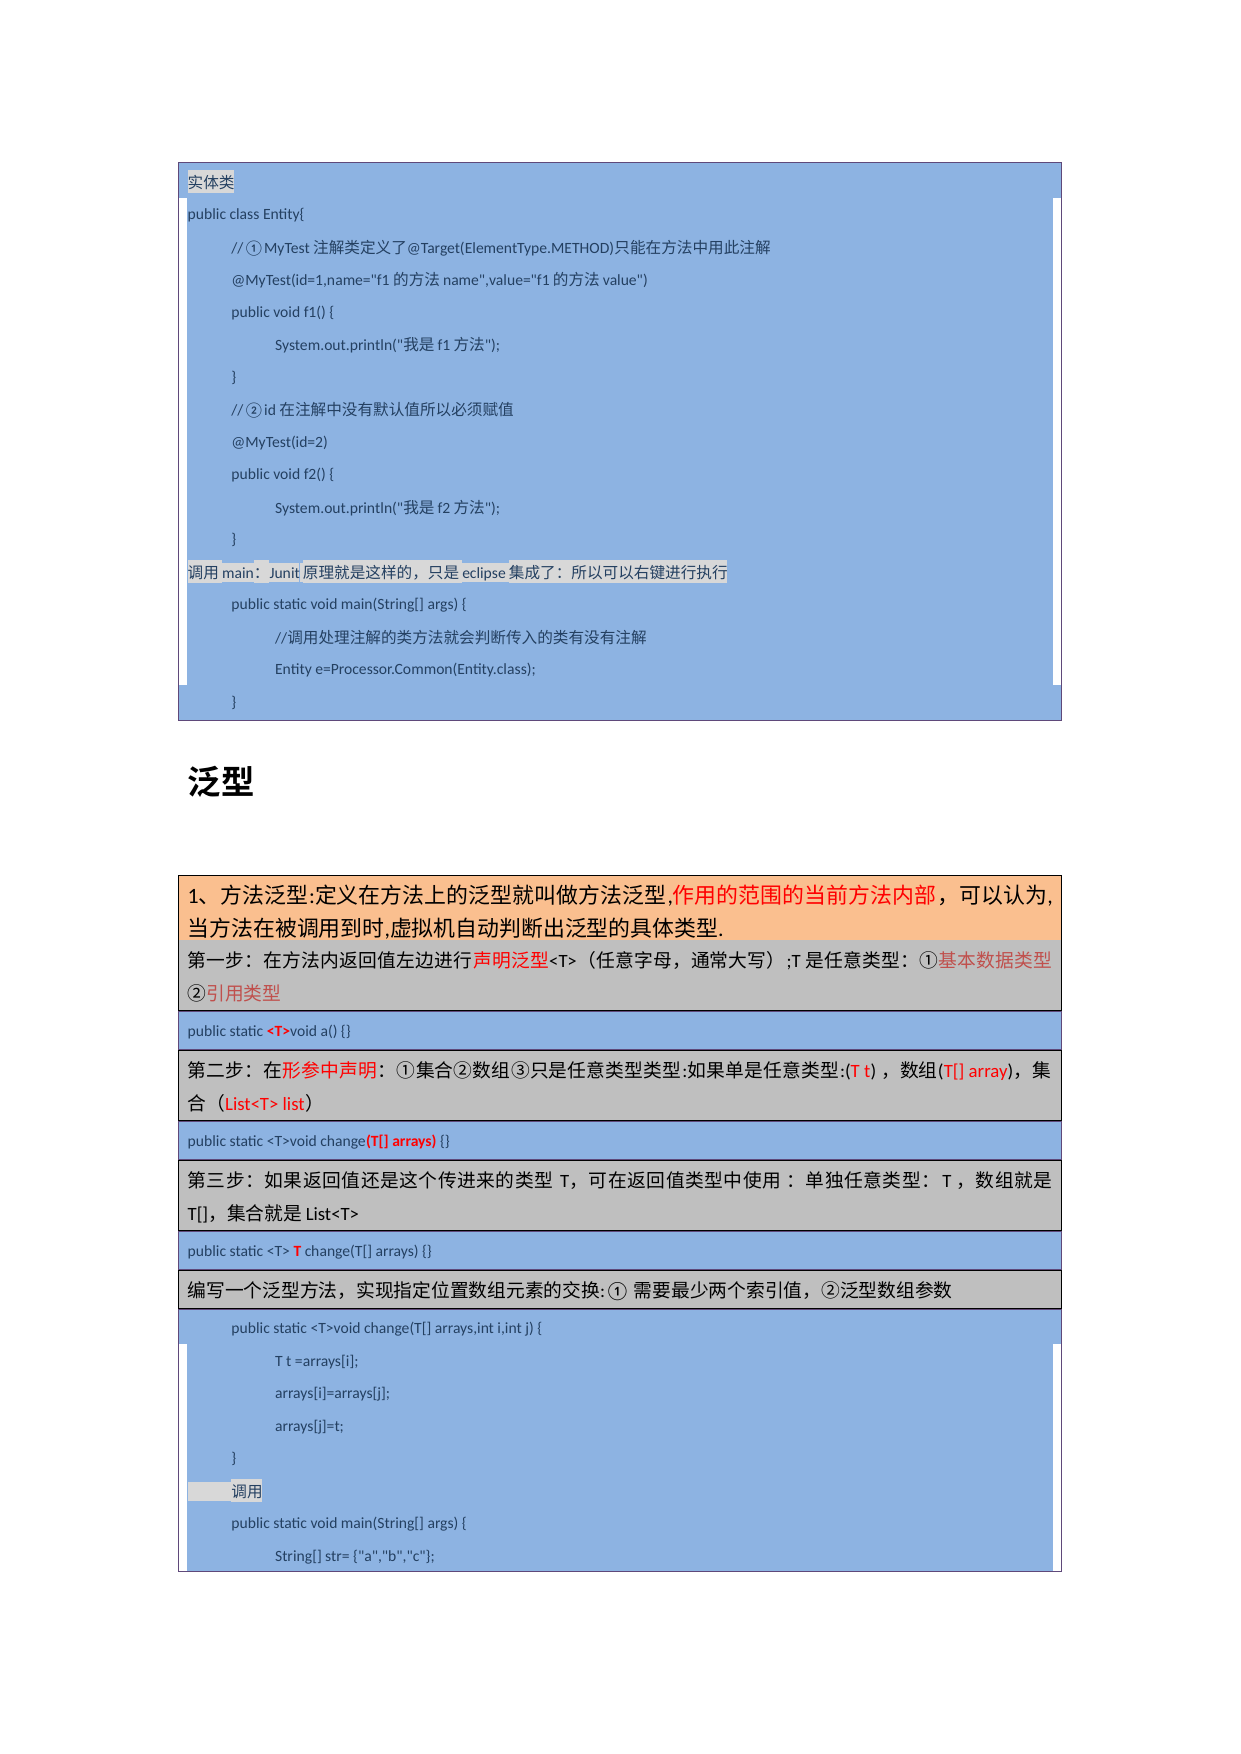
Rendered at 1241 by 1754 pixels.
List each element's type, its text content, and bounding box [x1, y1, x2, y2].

text } [179, 682, 1061, 720]
text public static void main(String[] args) { [187, 588, 1053, 620]
text public static <T>void change(T[] arrays) {} [179, 1122, 1061, 1159]
text public void f1() { [187, 295, 1053, 328]
text System.out.println("我是f1方法"); [187, 328, 1053, 360]
text 编写一个泛型方法，实现指定位置数组元素的交换:①需要最少两个索引值，②泛型数组参数 [179, 1271, 1061, 1308]
text } [187, 1442, 1053, 1474]
text arrays[j]=t; [187, 1409, 1053, 1442]
text @MyTest(id=2) [187, 425, 1053, 458]
text public static <T> T change(T[] arrays) {} [179, 1232, 1061, 1269]
text public class Entity{ [187, 198, 1053, 230]
text 1、方法泛型:定义在方法上的泛型就叫做方法泛型,作用的范围的当前方法内部，可以认为,当方法在被调用到时,虚拟机自动判断出泛型的具体类型. [179, 876, 1061, 940]
text public void f2() { [187, 458, 1053, 490]
text } [187, 523, 1053, 555]
text String[] str= {"a","b","c"}; [187, 1539, 1053, 1571]
text //②id在注解中没有默认值所以必须赋值 [187, 393, 1053, 425]
text //①MyTest注解类定义了@Target(ElementType.METHOD)只能在方法中用此注解 [187, 230, 1053, 263]
text public static <T>void a() {} [179, 1012, 1061, 1049]
text 第一步：在方法内返回值左边进行声明泛型<T>（任意字母，通常大写）;T 是任意类型：①基本数据类型②引用类型 [179, 940, 1061, 1010]
text @MyTest(id=1,name="f1的方法name",value="f1的方法value") [187, 263, 1053, 295]
text } [187, 360, 1053, 393]
subtitle 泛型 [187, 748, 1053, 813]
text 第二步：在形参中声明：①集合②数组③只是任意类型类型:如果单是任意类型:(T t) ，数组(T[] array)，集合（List<T> list） [179, 1051, 1061, 1120]
text public static void main(String[] args) { [187, 1507, 1053, 1539]
text 实体类 [179, 163, 1061, 198]
text System.out.println("我是f2方法"); [187, 490, 1053, 523]
text 第三步：如果返回值还是这个传进来的类型 T，可在返回值类型中使用 ：单独任意类型：T ，数组就是T[]，集合就是List<T> [179, 1161, 1061, 1230]
text T t =arrays[i]; [187, 1344, 1053, 1377]
text public static <T>void change(T[] arrays,int i,int j) { [179, 1310, 1061, 1344]
text //调用处理注解的类方法就会判断传入的类有没有注解 [187, 620, 1053, 653]
text 调用 [187, 1474, 1053, 1507]
text Entity e=Processor.Common(Entity.class); [187, 653, 1053, 682]
text 调用main：Junit原理就是这样的，只是eclipse集成了：所以可以右键进行执行 [187, 555, 1053, 588]
text arrays[i]=arrays[j]; [187, 1377, 1053, 1409]
